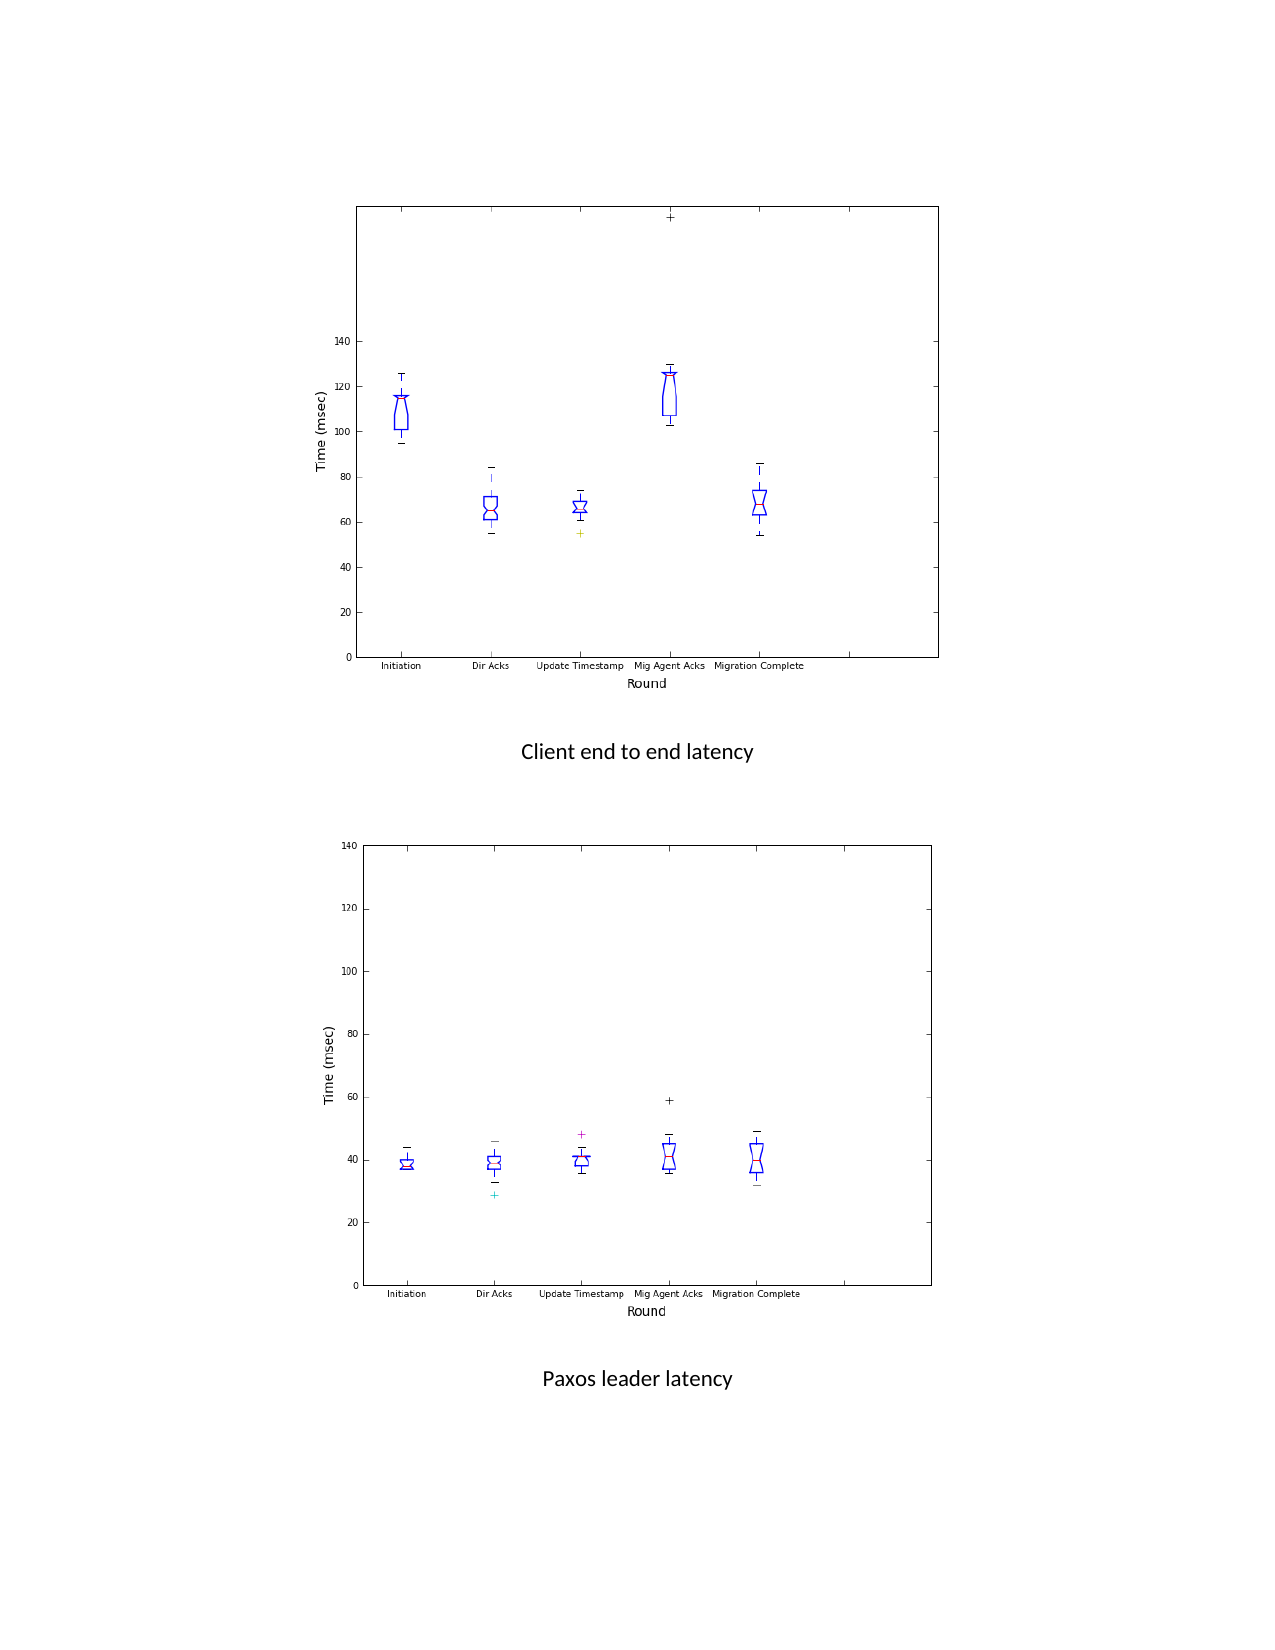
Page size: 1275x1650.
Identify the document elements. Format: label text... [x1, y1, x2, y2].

picture [271, 790, 1004, 1340]
text Paxos leader latency [150, 1364, 1125, 1392]
picture [262, 150, 1013, 713]
text Client end to end latency [150, 737, 1125, 766]
